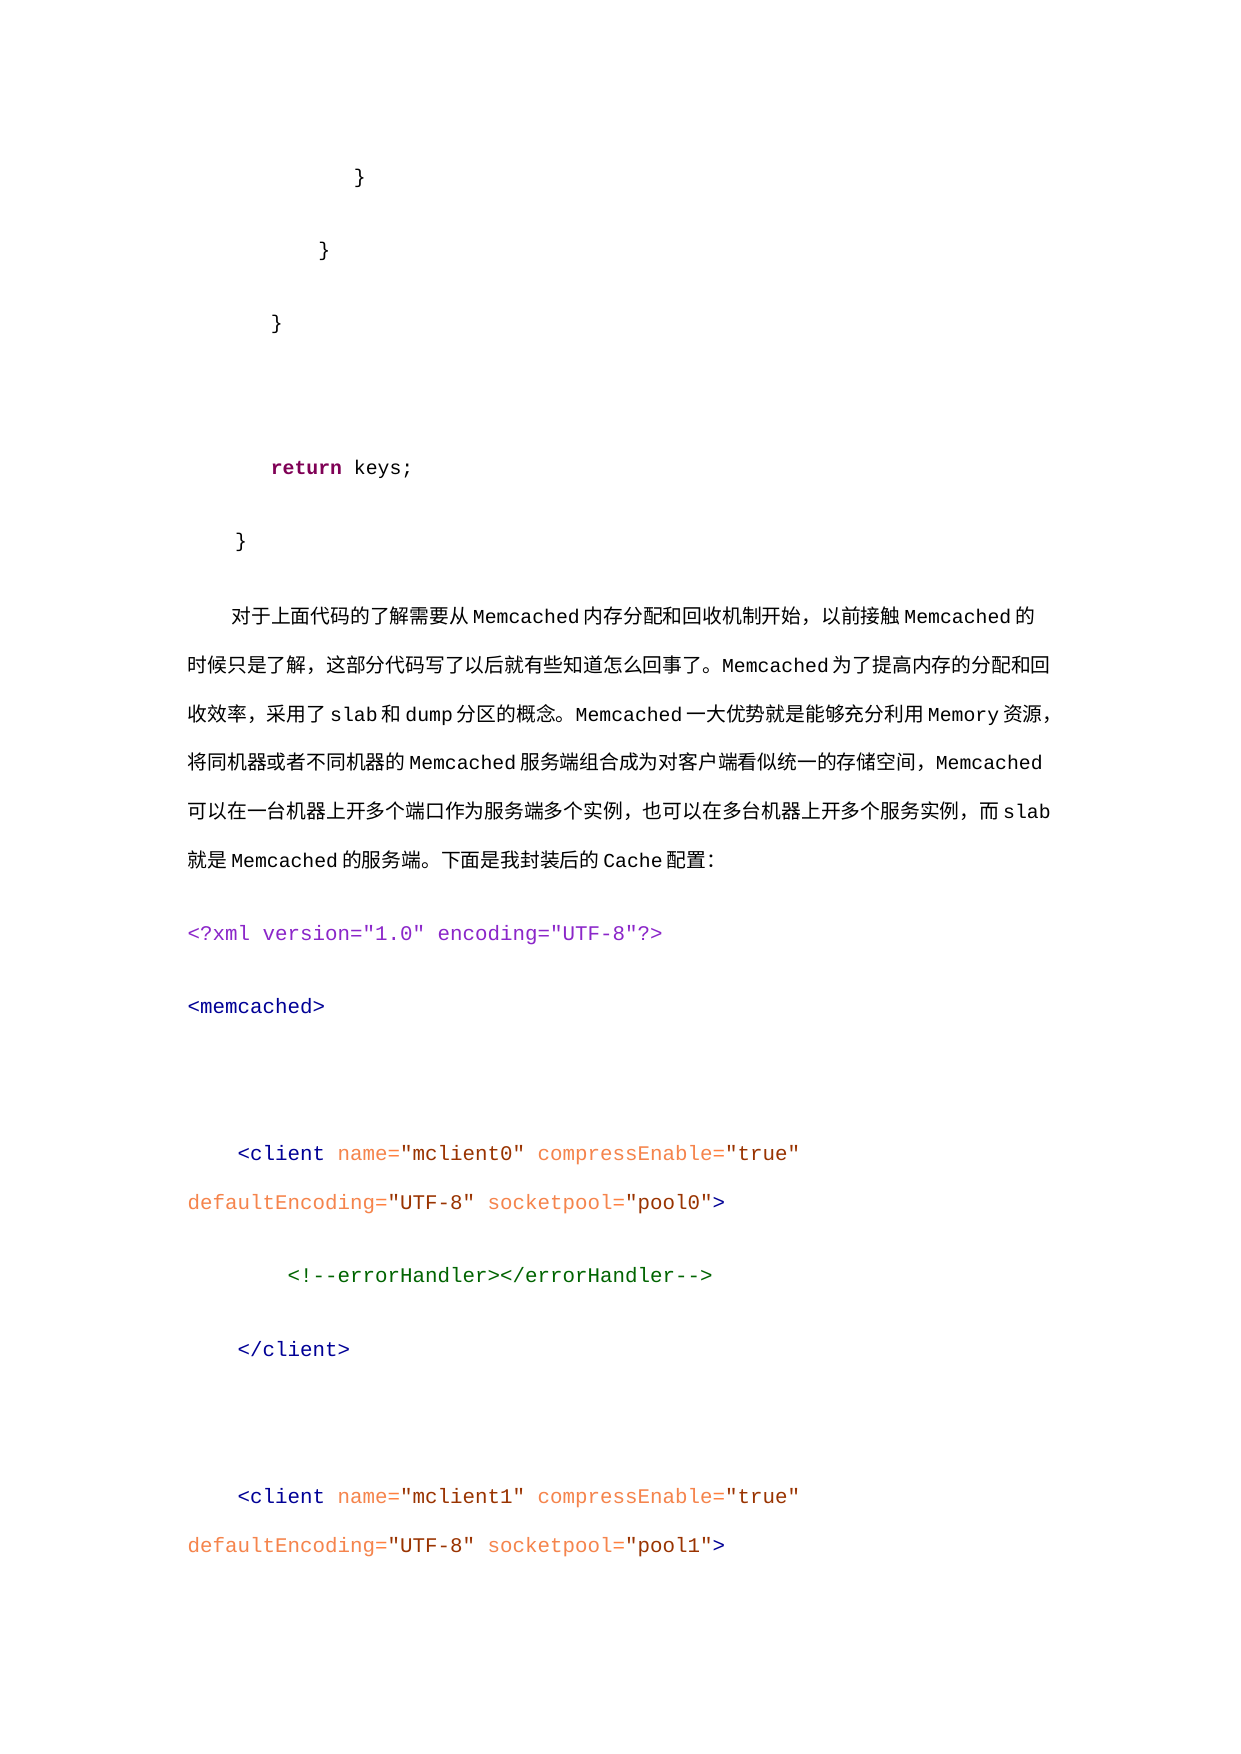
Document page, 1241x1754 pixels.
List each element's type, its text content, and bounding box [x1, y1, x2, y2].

text } [187, 526, 1053, 558]
text <memcached> [187, 992, 1053, 1024]
text </client> [187, 1334, 1053, 1367]
text return keys; [187, 453, 1053, 486]
text } [187, 235, 1053, 267]
text } [187, 162, 1053, 194]
text <!--errorHandler></errorHandler--> [187, 1261, 1053, 1294]
text <client name="mclient1" compressEnable="true" defaultEncoding="UTF-8" socketpool="pool1"> [187, 1481, 1053, 1563]
text <?xml version="1.0" encoding="UTF-8"?> [187, 919, 1053, 951]
text 对于上面代码的了解需要从Memcached内存分配和回收机制开始，以前接触Memcached的时候只是了解，这部分代码写了以后就有些知道怎么回事了。Memcached为了提高内存的分配和回收效率，采用了slab和dump分区的概念。Memcached一大优势就是能够充分利用Memory资源，将同机器或者不同机器的Memcached服务端组合成为对客户端看似统一的存储空间，Memcached可以在一台机器上开多个端口作为服务端多个实例，也可以在多台机器上开多个服务实例，而slab就是Memcached的服务端。下面是我封装后的Cache配置： [187, 599, 1053, 875]
text <client name="mclient0" compressEnable="true" defaultEncoding="UTF-8" socketpool="pool0"> [187, 1139, 1053, 1220]
text } [187, 308, 1053, 340]
